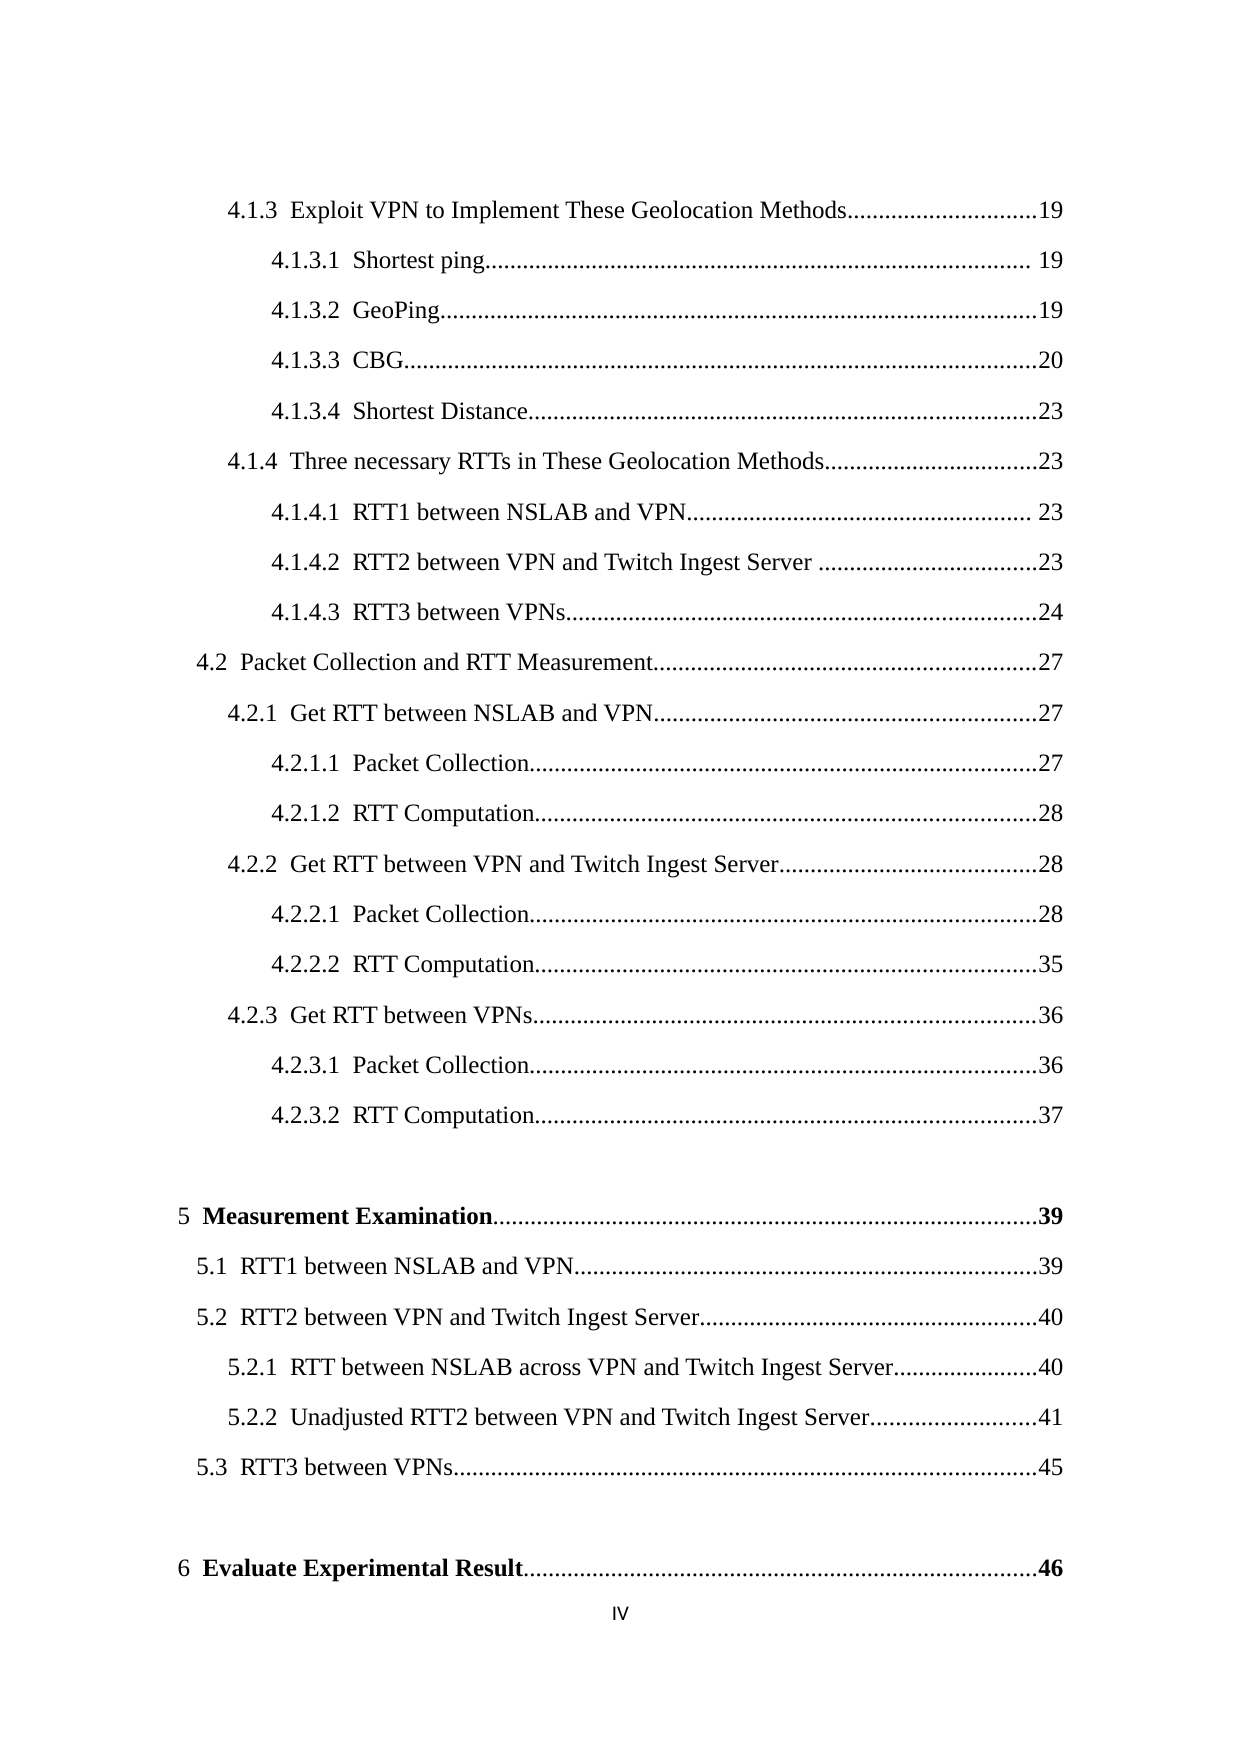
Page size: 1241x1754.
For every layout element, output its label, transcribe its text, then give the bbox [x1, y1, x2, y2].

text 4.1.4.3 RTT3 between VPNs 24 [177, 597, 1063, 626]
text 6 Evaluate Experimental Result 46 [177, 1553, 1167, 1582]
text 4.2.3.2 RTT Computation 37 [177, 1100, 1063, 1129]
text 5.3 RTT3 between VPNs 45 [177, 1452, 1167, 1481]
text 4.1.4.1 RTT1 between NSLAB and VPN 23 [177, 497, 1167, 525]
text 4.1.4 Three necessary RTTs in These Geolocation Methods 23 [177, 446, 1167, 475]
text 4.1.3.1 Shortest ping 19 [177, 245, 1167, 274]
text 5.2 RTT2 between VPN and Twitch Ingest Server 40 [177, 1302, 1167, 1330]
text 5 Measurement Examination 39 [177, 1201, 1167, 1230]
text 4.2.2.2 RTT Computation 35 [177, 949, 1063, 978]
text 4.2 Packet Collection and RTT Measurement 27 [177, 647, 1063, 676]
text 5.2.1 RTT between NSLAB across VPN and Twitch Ingest Server 40 [177, 1352, 1167, 1381]
text 4.2.1.2 RTT Computation 28 [177, 798, 1063, 827]
text 4.2.2 Get RTT between VPN and Twitch Ingest Server 28 [177, 849, 1063, 877]
text 4.2.1 Get RTT between NSLAB and VPN 27 [177, 698, 1063, 727]
text 4.1.3.4 Shortest Distance 23 [177, 396, 1167, 425]
text 4.2.3 Get RTT between VPNs 36 [177, 1000, 1063, 1028]
text 4.1.3.3 CBG 20 [177, 346, 1167, 374]
text 4.1.3 Exploit VPN to Implement These Geolocation Methods 19 [177, 195, 1167, 223]
text 4.2.2.1 Packet Collection 28 [177, 899, 1063, 928]
text 4.2.1.1 Packet Collection 27 [177, 748, 1063, 777]
text 4.1.4.2 RTT2 between VPN and Twitch Ingest Server 23 [177, 547, 1167, 576]
text 5.2.2 Unadjusted RTT2 between VPN and Twitch Ingest Server 41 [177, 1402, 1167, 1431]
text 4.2.3.1 Packet Collection 36 [177, 1050, 1063, 1079]
text 5.1 RTT1 between NSLAB and VPN 39 [177, 1251, 1167, 1280]
text 4.1.3.2 GeoPing 19 [177, 295, 1167, 324]
